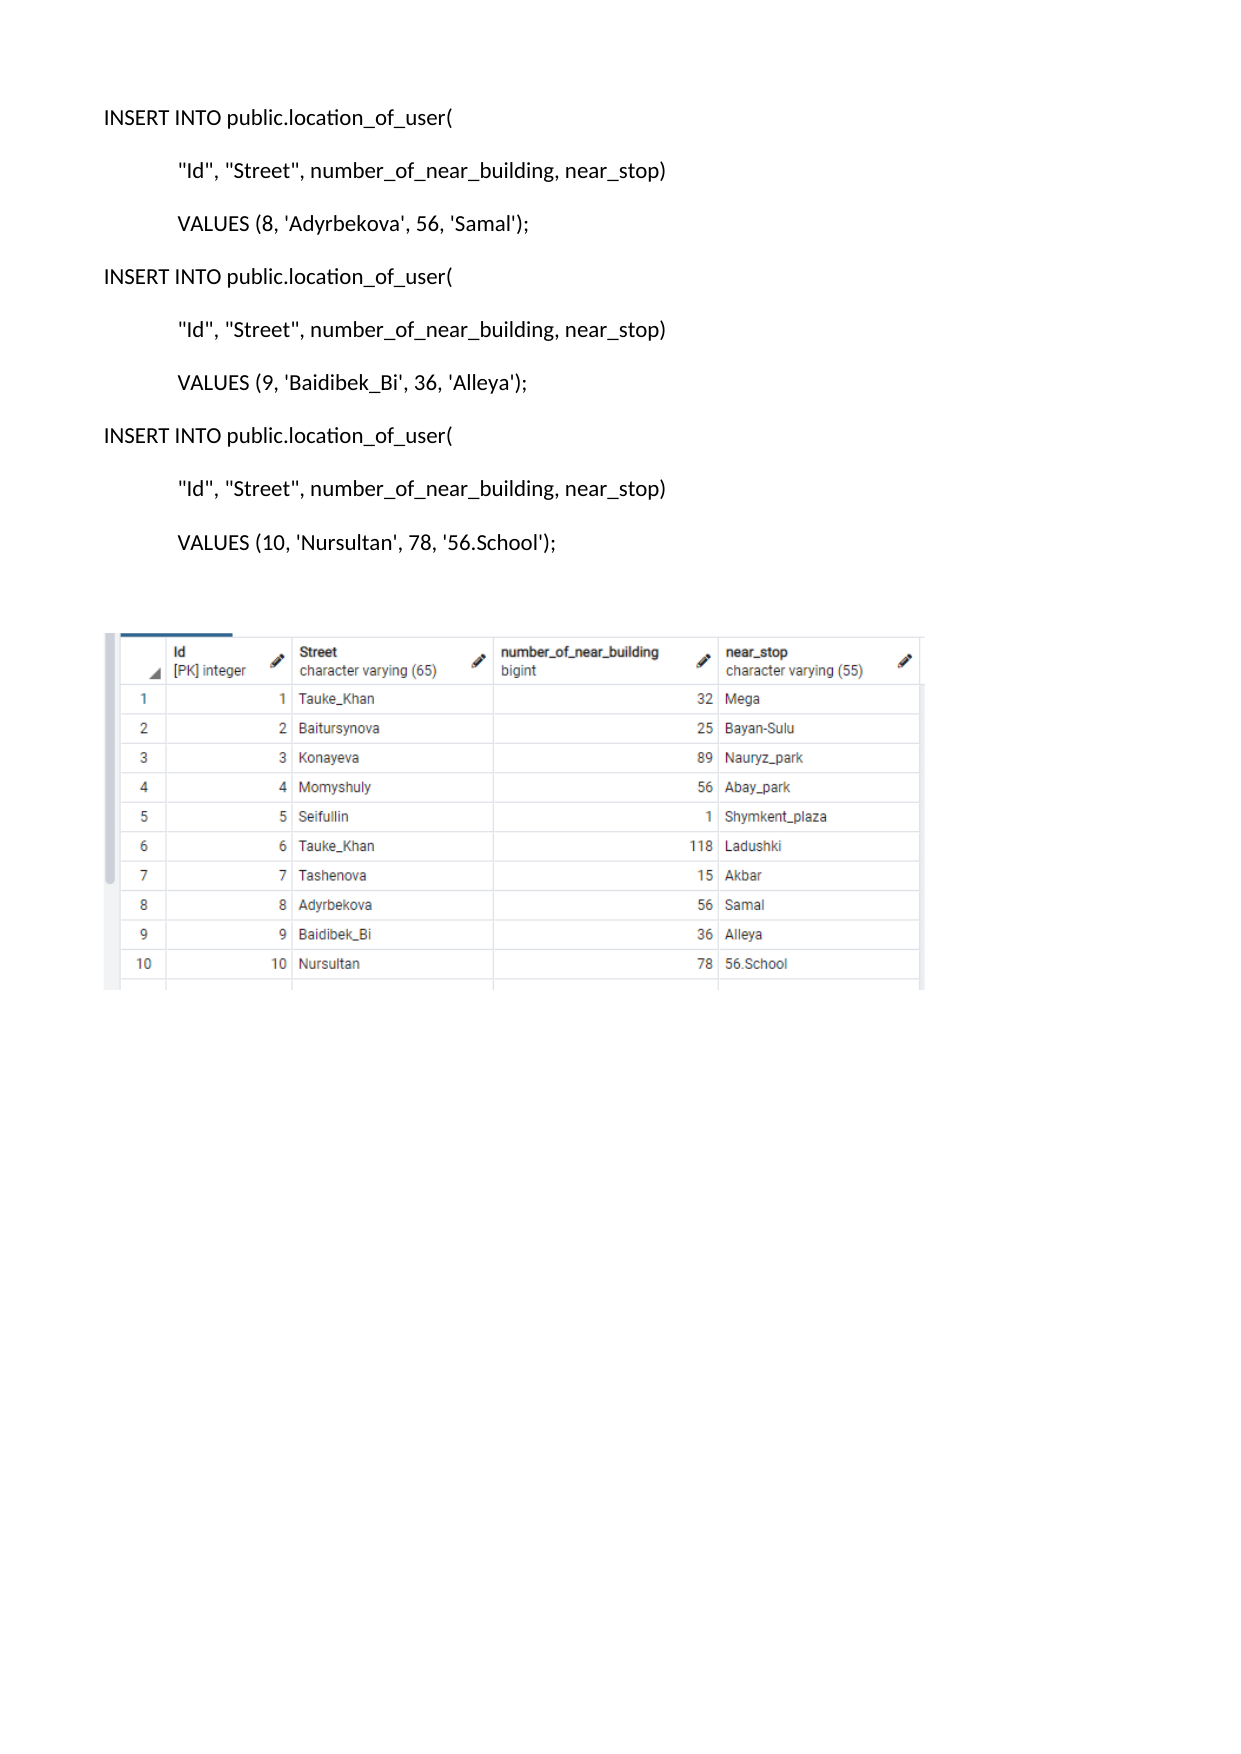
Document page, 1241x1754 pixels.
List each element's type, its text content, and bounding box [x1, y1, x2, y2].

text "Id", "Street", number_of_near_building, near_stop) [103, 474, 1152, 503]
text INSERT INTO public.location_of_user( [103, 262, 1152, 291]
text INSERT INTO public.location_of_user( [103, 422, 1152, 449]
text VALUES (8, 'Adyrbekova', 56, 'Samal'); [103, 209, 1152, 237]
text INSERT INTO public.location_of_user( [103, 103, 1152, 131]
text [103, 156, 1152, 184]
text VALUES (9, 'Baidibek_Bi', 36, 'Alleya'); [103, 368, 1152, 397]
picture [103, 633, 925, 990]
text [103, 316, 1152, 343]
text VALUES (10, 'Nursultan', 78, '56.School'); [103, 528, 1152, 556]
